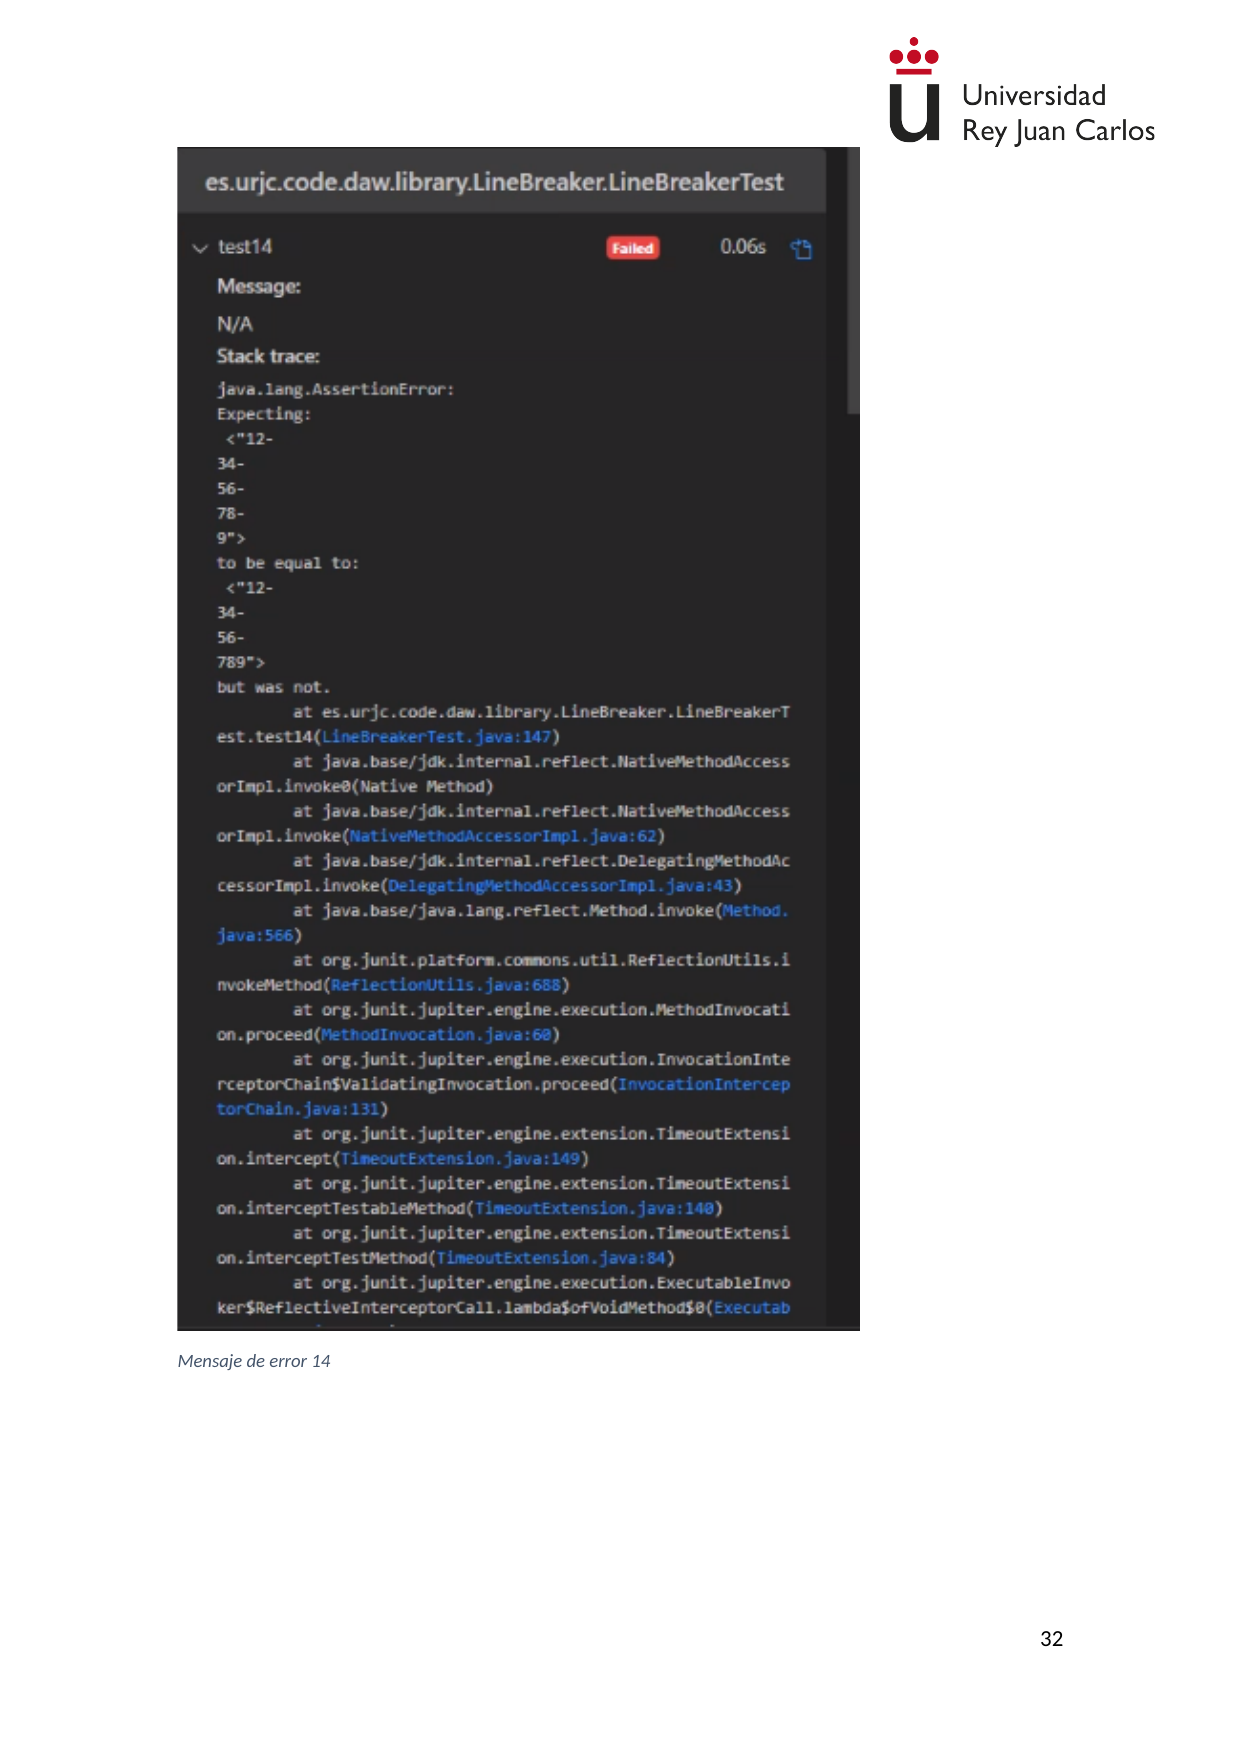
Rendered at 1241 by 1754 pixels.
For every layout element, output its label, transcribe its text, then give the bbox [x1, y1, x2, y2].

picture [889, 37, 1155, 147]
picture [177, 147, 860, 1331]
text Mensaje de error 14 [177, 1349, 1063, 1372]
